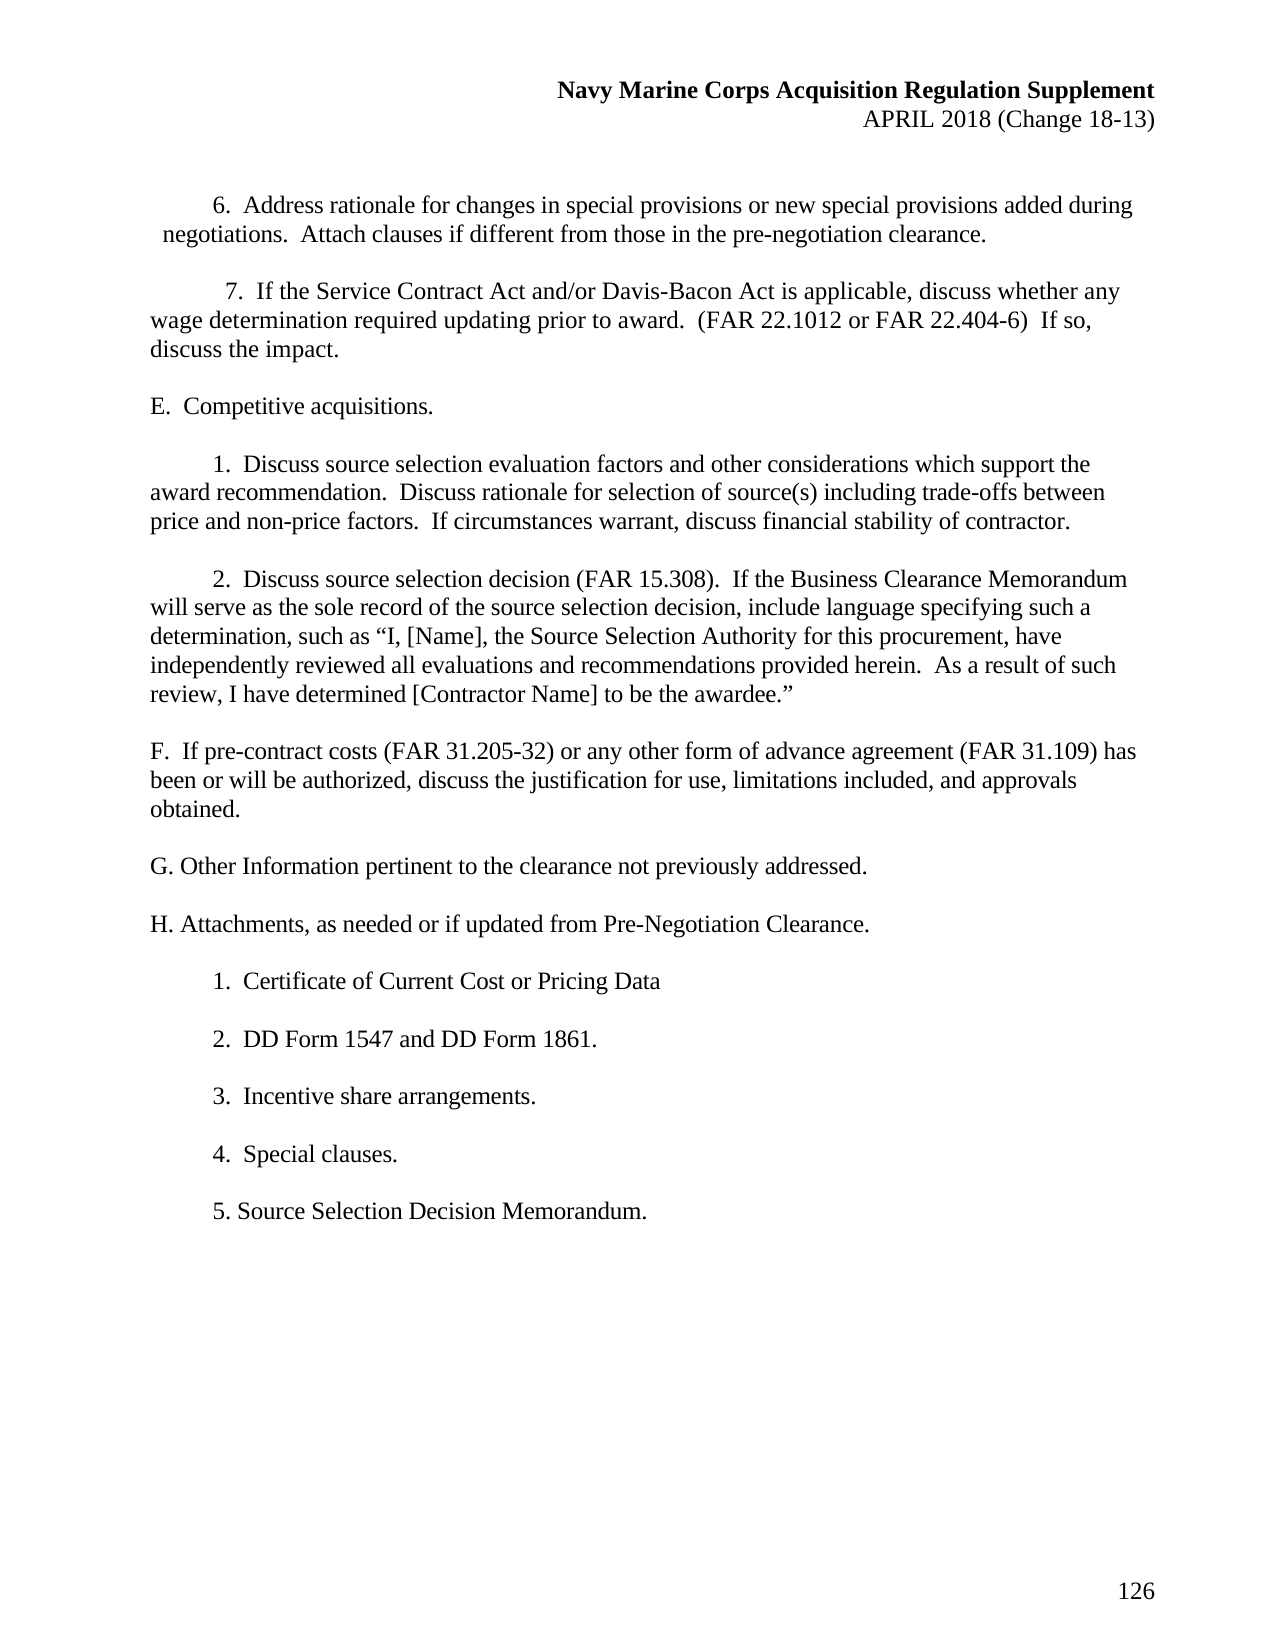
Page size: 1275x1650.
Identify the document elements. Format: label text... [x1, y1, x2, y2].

text 5. Source Selection Decision Memorandum. [150, 1196, 1155, 1225]
text 2. Discuss source selection decision (FAR 15.308). If the Business Clearance Memorandum will serve as the sole record of the source selection decision, include language specifying such a determination, such as “I, [Name], the Source Selection Authority for this procurement, have independently reviewed all evaluations and recommendations provided herein. As a result of such review, I have determined [Contractor Name] to be the awardee.” [150, 564, 1155, 707]
text 6. Address rationale for changes in special provisions or new special provisions added during negotiations. Attach clauses if different from those in the pre-negotiation clearance. [162, 190, 1155, 247]
text 4. Special clauses. [150, 1139, 1155, 1167]
text 2. DD Form 1547 and DD Form 1861. [150, 1024, 1155, 1052]
text F. If pre-contract costs (FAR 31.205-32) or any other form of advance agreement (FAR 31.109) has been or will be authorized, discuss the justification for use, limitations included, and approvals obtained. [150, 736, 1155, 822]
text 7. If the Service Contract Act and/or Davis-Bacon Act is applicable, discuss whether any wage determination required updating prior to award. (FAR 22.1012 or FAR 22.404-6) If so, discuss the impact. [150, 276, 1155, 362]
text 3. Incentive share arrangements. [150, 1081, 1155, 1110]
text 1. Certificate of Current Cost or Pricing Data [150, 966, 1155, 995]
text G. Other Information pertinent to the clearance not previously addressed. [150, 851, 1155, 880]
text E. Competitive acquisitions. [150, 391, 1155, 420]
text 1. Discuss source selection evaluation factors and other considerations which support the award recommendation. Discuss rationale for selection of source(s) including trade-offs between price and non-price factors. If circumstances warrant, discuss financial stability of contractor. [150, 449, 1155, 535]
text H. Attachments, as needed or if updated from Pre-Negotiation Clearance. [150, 909, 1155, 937]
